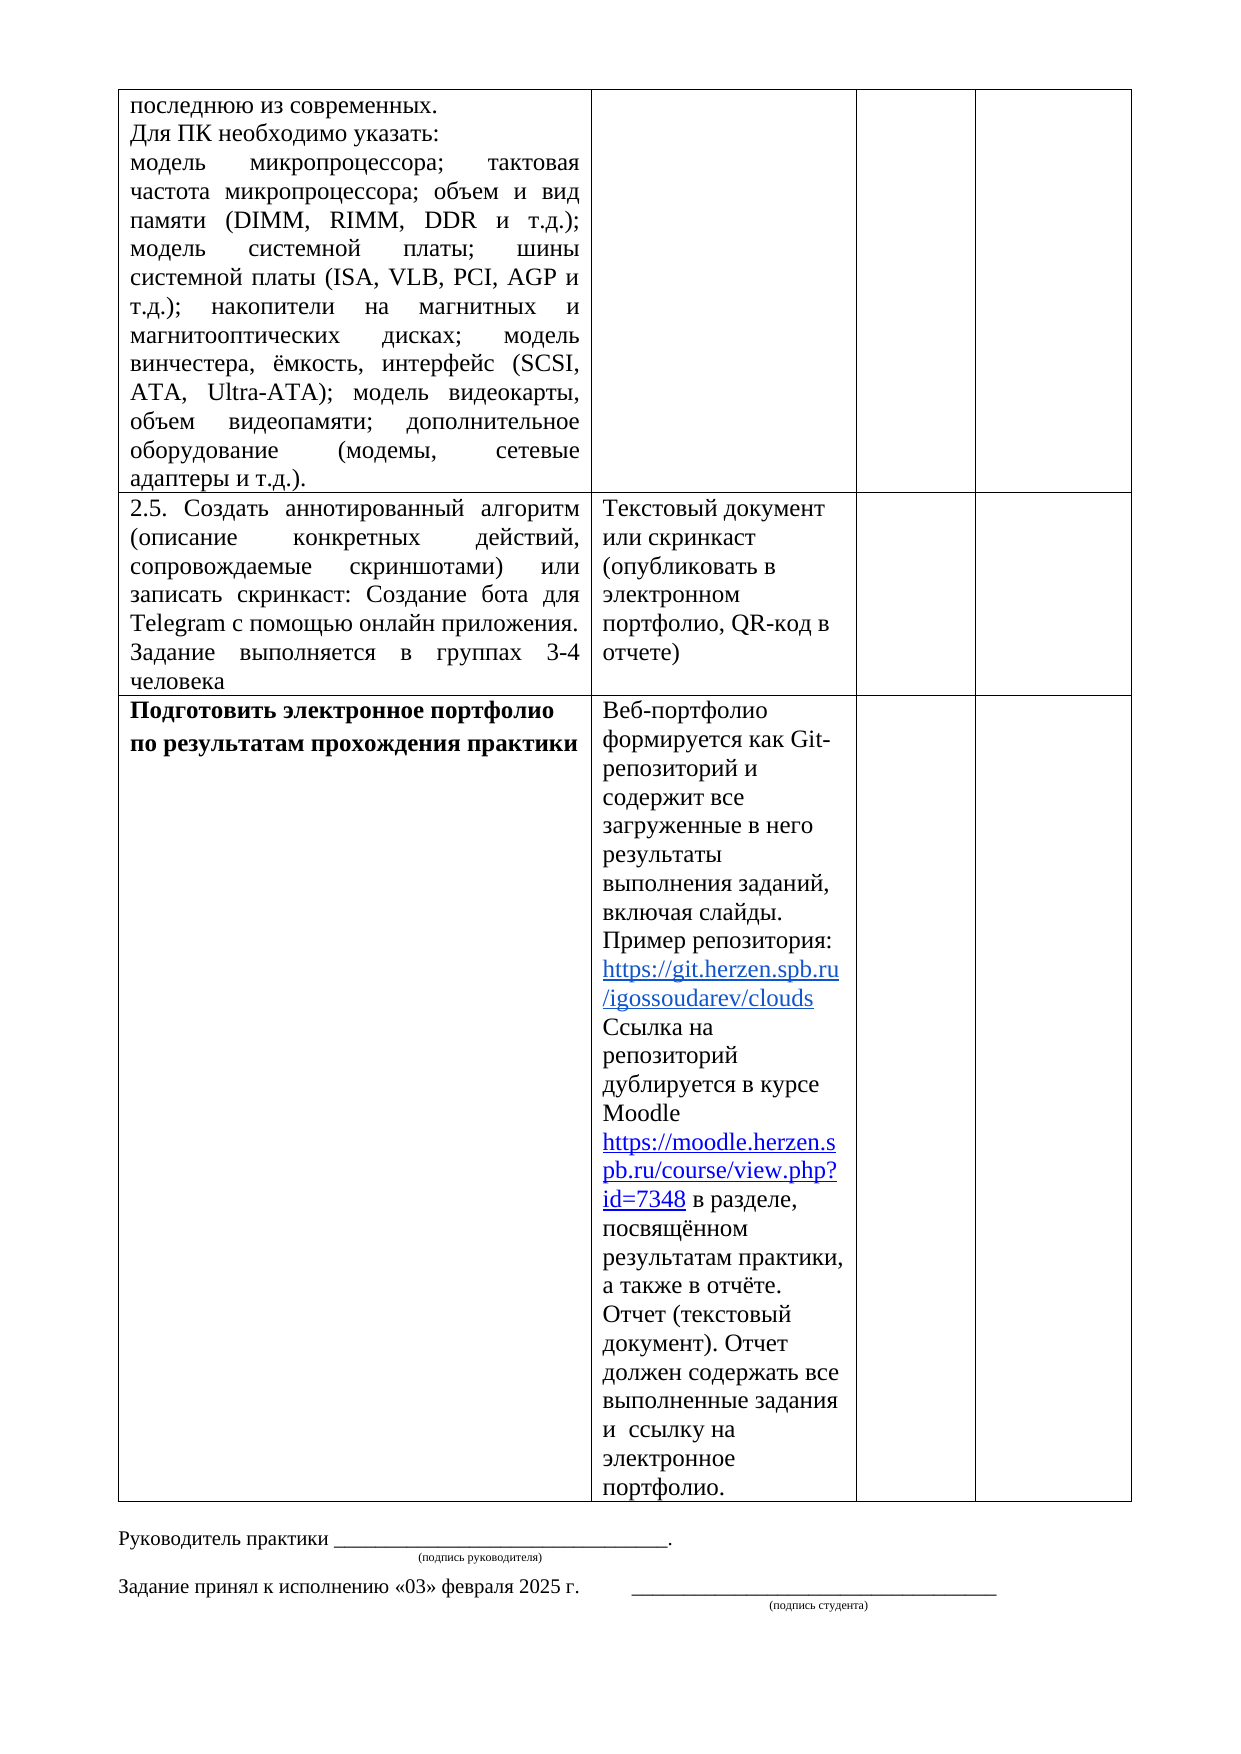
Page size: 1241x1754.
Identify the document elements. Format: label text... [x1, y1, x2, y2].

table_cell [976, 493, 1131, 694]
table_cell 2.5. Создать аннотированный алгоритм (описание конкретных действий, сопровождаемые скриншотами) или записать скринкаст: Создание бота для Telegram с помощью онлайн приложения. Задание выполняется в группах 3-4 человека [119, 493, 591, 694]
table_cell [857, 493, 975, 694]
table_cell [857, 696, 975, 1501]
table_cell Подготовить электронное портфолио по результатам прохождения практики [119, 696, 591, 1501]
text (подпись руководителя) [343, 1550, 1152, 1574]
text Задание принял к исполнению «03» февраля 2025 г. ___________________________________ [118, 1574, 1152, 1598]
table_cell [976, 696, 1131, 1501]
text (подпись студента) [118, 1598, 1152, 1622]
text Руководитель практики ________________________________. [118, 1526, 1152, 1550]
table_cell Веб-портфолио формируется как Git-репозиторий и содержит все загруженные в него результаты выполнения заданий, включая слайды. Пример репозитория: https://git.herzen.spb.ru/igossoudarev/clouds Ссылка на репозиторий дублируется в курсе Moodle https://moodle.herzen.spb.ru/course/view.php?id=7348 в разделе, посвящённом результатам практики, а также в отчёте. Отчет (текстовый документ). Отчет должен содержать все выполненные задания и ссылку на электронное портфолио. [592, 696, 856, 1501]
table_cell Текстовый документ или скринкаст (опубликовать в электронном портфолио, QR-код в отчете) [592, 493, 856, 694]
